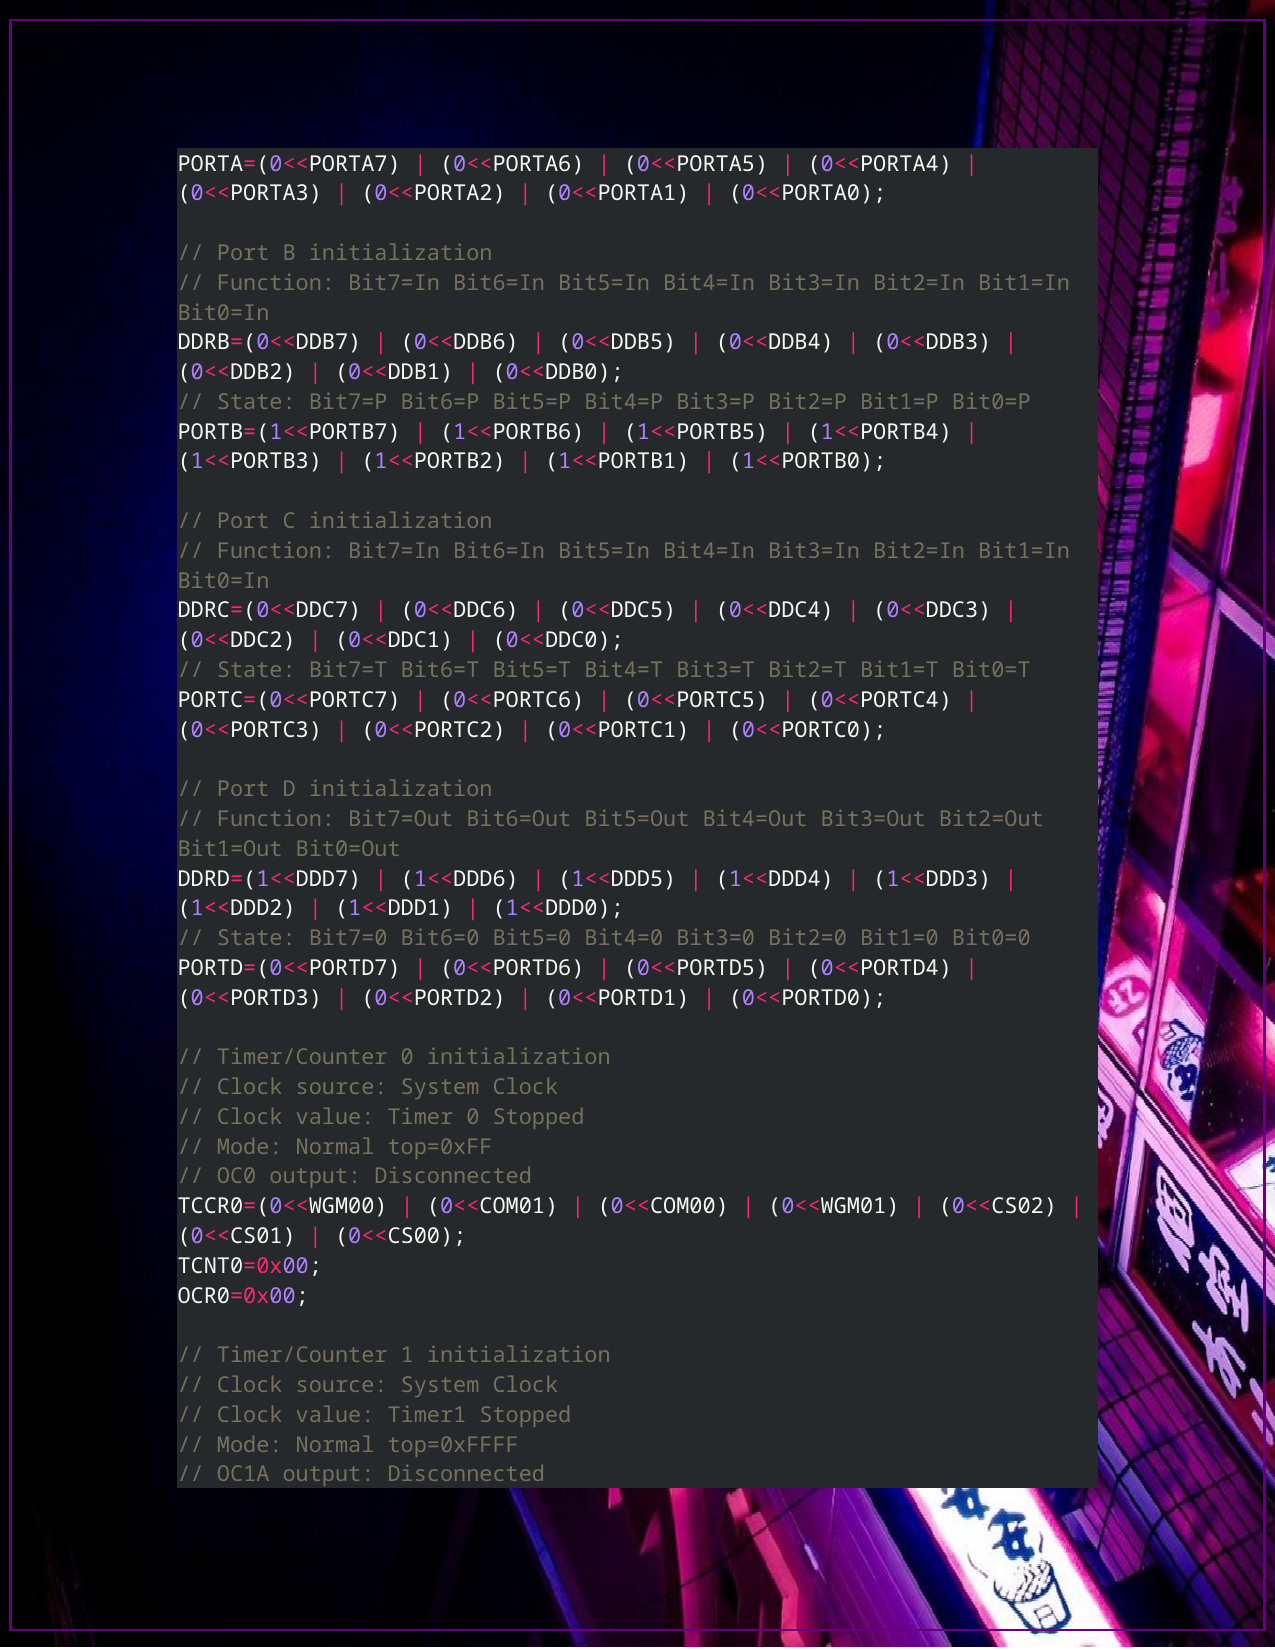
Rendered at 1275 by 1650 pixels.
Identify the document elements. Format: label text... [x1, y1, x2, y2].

text // Port D initialization [177, 773, 1098, 803]
text // Mode: Normal top=0xFF [177, 1131, 1098, 1161]
text PORTA=(0<<PORTA7) | (0<<PORTA6) | (0<<PORTA5) | (0<<PORTA4) | (0<<PORTA3) | (0<<PORTA2) | (0<<PORTA1) | (0<<PORTA0); [177, 148, 1098, 207]
text PORTC=(0<<PORTC7) | (0<<PORTC6) | (0<<PORTC5) | (0<<PORTC4) | (0<<PORTC3) | (0<<PORTC2) | (0<<PORTC1) | (0<<PORTC0); [177, 684, 1098, 743]
text // Clock source: System Clock [177, 1369, 1098, 1399]
text TCCR0=(0<<WGM00) | (0<<COM01) | (0<<COM00) | (0<<WGM01) | (0<<CS02) | (0<<CS01) | (0<<CS00); [177, 1190, 1098, 1250]
text // Mode: Normal top=0xFFFF [177, 1429, 1098, 1458]
text DDRC=(0<<DDC7) | (0<<DDC6) | (0<<DDC5) | (0<<DDC4) | (0<<DDC3) | (0<<DDC2) | (0<<DDC1) | (0<<DDC0); [177, 594, 1098, 654]
text // OC0 output: Disconnected [177, 1161, 1098, 1190]
text // OC1A output: Disconnected [177, 1458, 1098, 1488]
text // Port B initialization [177, 237, 1098, 267]
text // Clock value: Timer1 Stopped [177, 1399, 1098, 1429]
text DDRB=(0<<DDB7) | (0<<DDB6) | (0<<DDB5) | (0<<DDB4) | (0<<DDB3) | (0<<DDB2) | (0<<DDB1) | (0<<DDB0); [177, 326, 1098, 386]
text TCNT0=0x00; [177, 1250, 1098, 1280]
text PORTB=(1<<PORTB7) | (1<<PORTB6) | (1<<PORTB5) | (1<<PORTB4) | (1<<PORTB3) | (1<<PORTB2) | (1<<PORTB1) | (1<<PORTB0); [177, 416, 1098, 475]
picture [0, 0, 1275, 1647]
text // State: Bit7=T Bit6=T Bit5=T Bit4=T Bit3=T Bit2=T Bit1=T Bit0=T [177, 654, 1098, 684]
text // State: Bit7=0 Bit6=0 Bit5=0 Bit4=0 Bit3=0 Bit2=0 Bit1=0 Bit0=0 [177, 922, 1098, 952]
text OCR0=0x00; [177, 1280, 1098, 1309]
text // Function: Bit7=In Bit6=In Bit5=In Bit4=In Bit3=In Bit2=In Bit1=In Bit0=In [177, 535, 1098, 594]
text // Clock source: System Clock [177, 1071, 1098, 1101]
text // Function: Bit7=Out Bit6=Out Bit5=Out Bit4=Out Bit3=Out Bit2=Out Bit1=Out Bit0=Out [177, 803, 1098, 863]
text // Function: Bit7=In Bit6=In Bit5=In Bit4=In Bit3=In Bit2=In Bit1=In Bit0=In [177, 267, 1098, 326]
text // Timer/Counter 0 initialization [177, 1041, 1098, 1071]
text PORTD=(0<<PORTD7) | (0<<PORTD6) | (0<<PORTD5) | (0<<PORTD4) | (0<<PORTD3) | (0<<PORTD2) | (0<<PORTD1) | (0<<PORTD0); [177, 952, 1098, 1012]
text // Clock value: Timer 0 Stopped [177, 1101, 1098, 1131]
text // State: Bit7=P Bit6=P Bit5=P Bit4=P Bit3=P Bit2=P Bit1=P Bit0=P [177, 386, 1098, 416]
text // Timer/Counter 1 initialization [177, 1339, 1098, 1369]
text DDRD=(1<<DDD7) | (1<<DDD6) | (1<<DDD5) | (1<<DDD4) | (1<<DDD3) | (1<<DDD2) | (1<<DDD1) | (1<<DDD0); [177, 863, 1098, 922]
text // Port C initialization [177, 505, 1098, 535]
